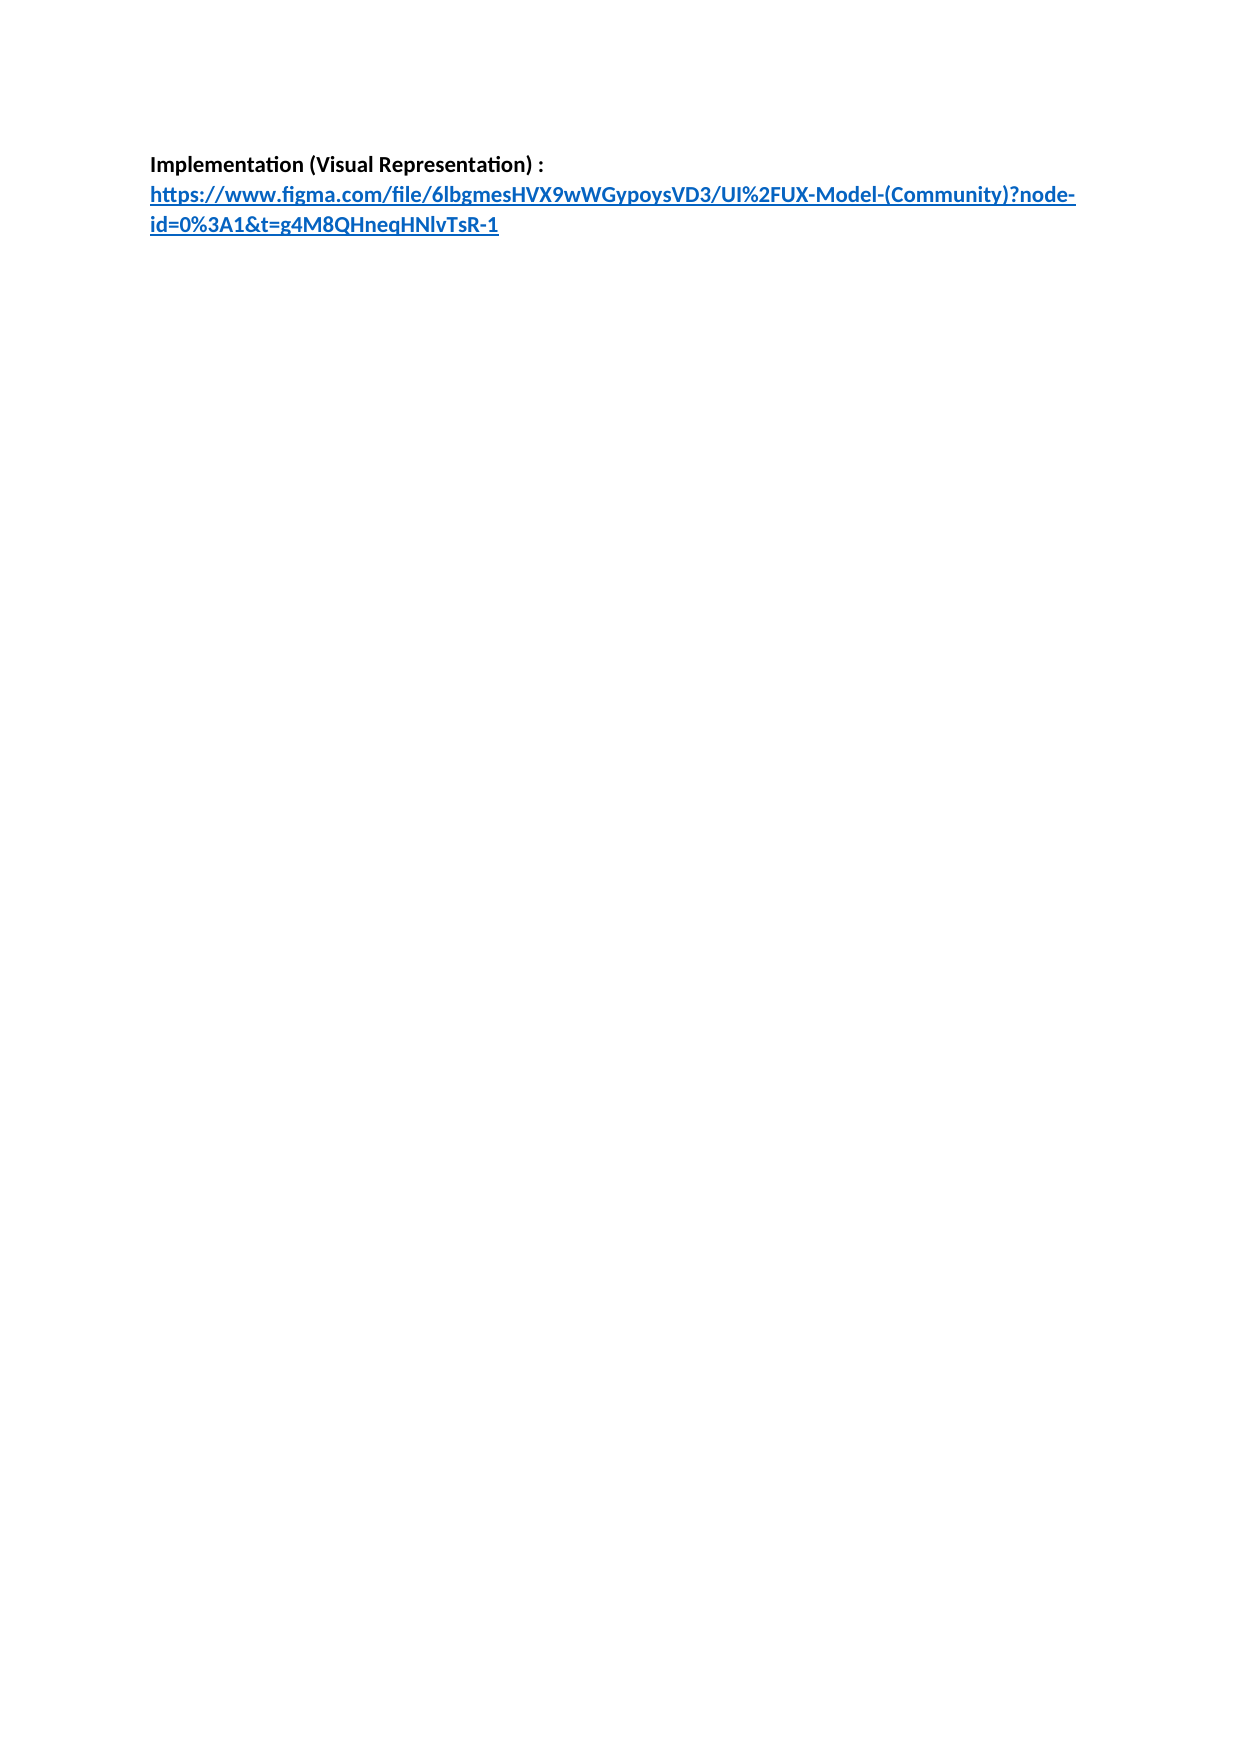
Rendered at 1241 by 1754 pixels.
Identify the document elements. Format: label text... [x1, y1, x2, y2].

text Implementation (Visual Representation) : https://www.figma.com/file/6lbgmesHVX9wWGypoysVD3/UI%2FUX-Model-(Community)?node-id=0%3A1&t=g4M8QHneqHNlvTsR-1 [150, 150, 1090, 238]
